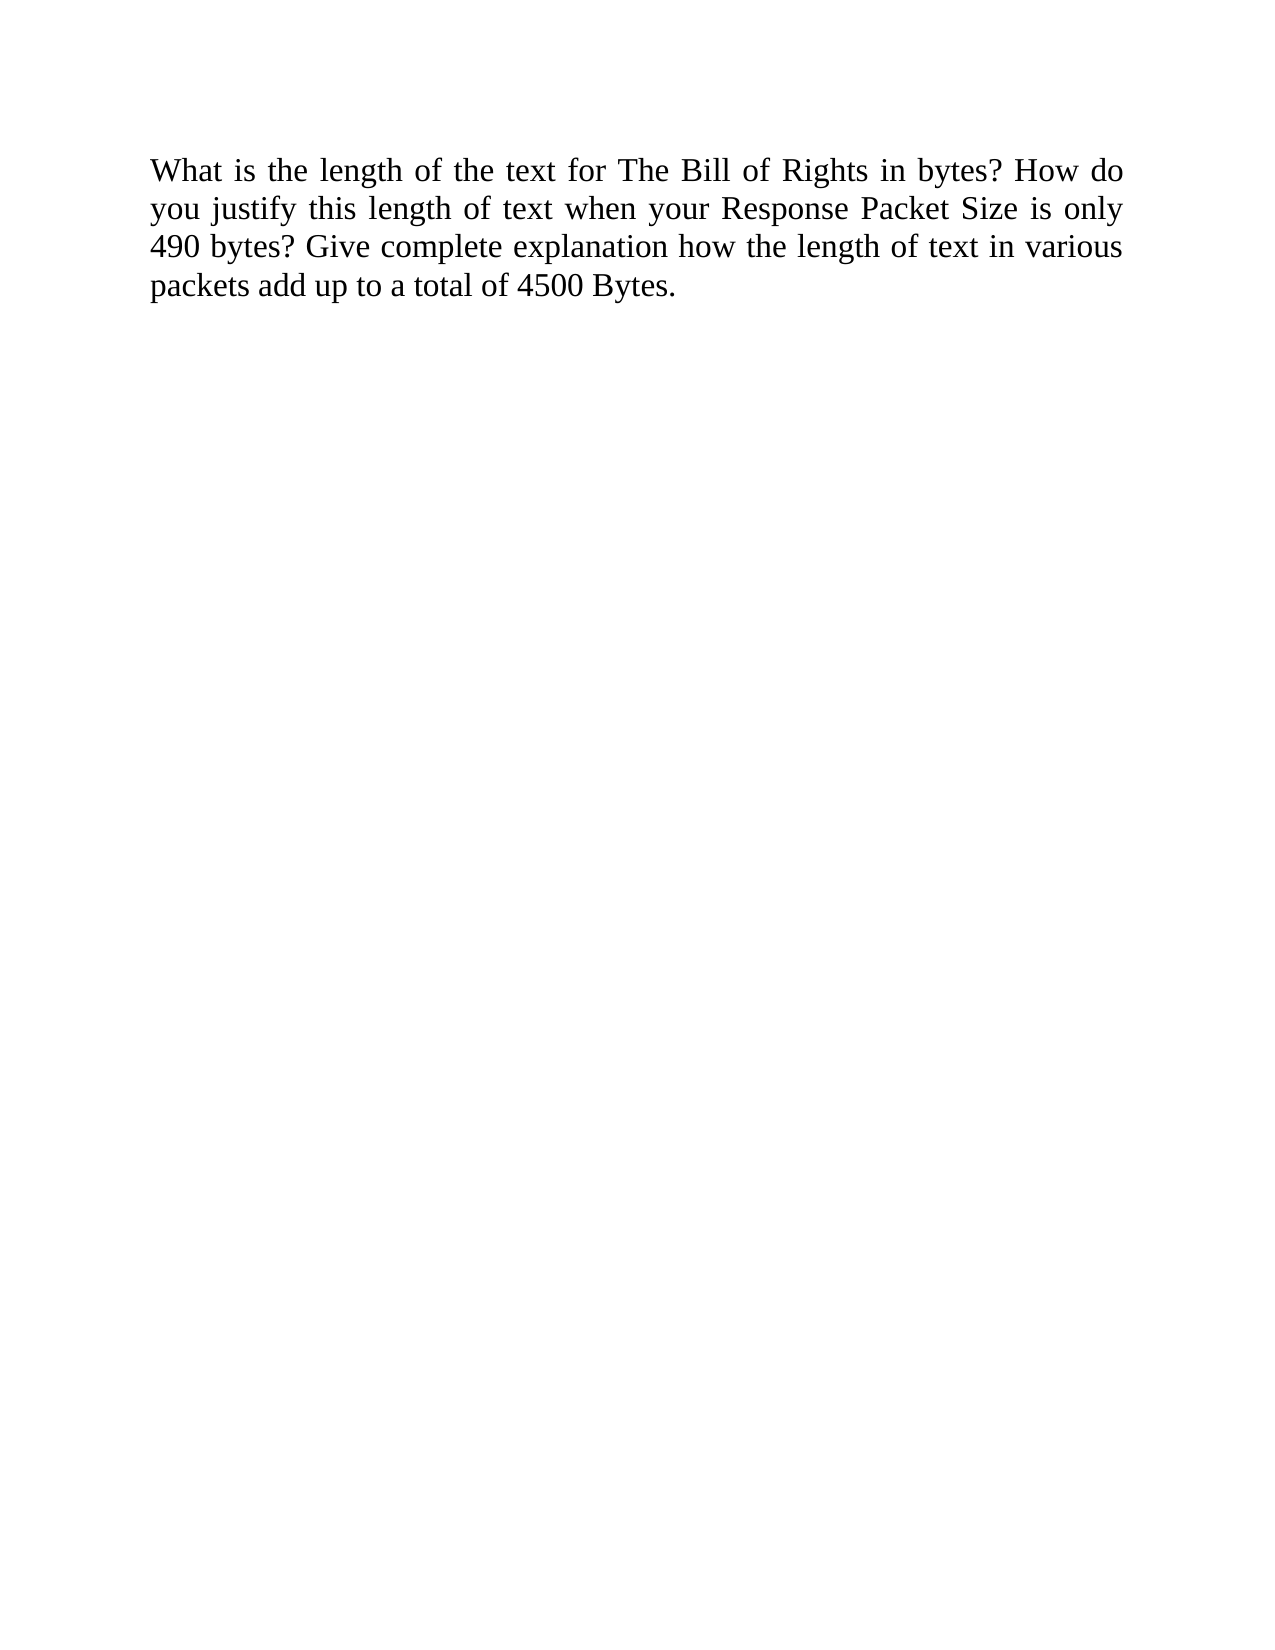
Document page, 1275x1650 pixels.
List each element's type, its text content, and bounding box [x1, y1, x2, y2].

text What is the length of the text for The Bill of Rights in bytes? How do you justify this length of text when your Response Packet Size is only 490 bytes? Give complete explanation how the length of text in various packets add up to a total of 4500 Bytes. [150, 150, 1125, 303]
